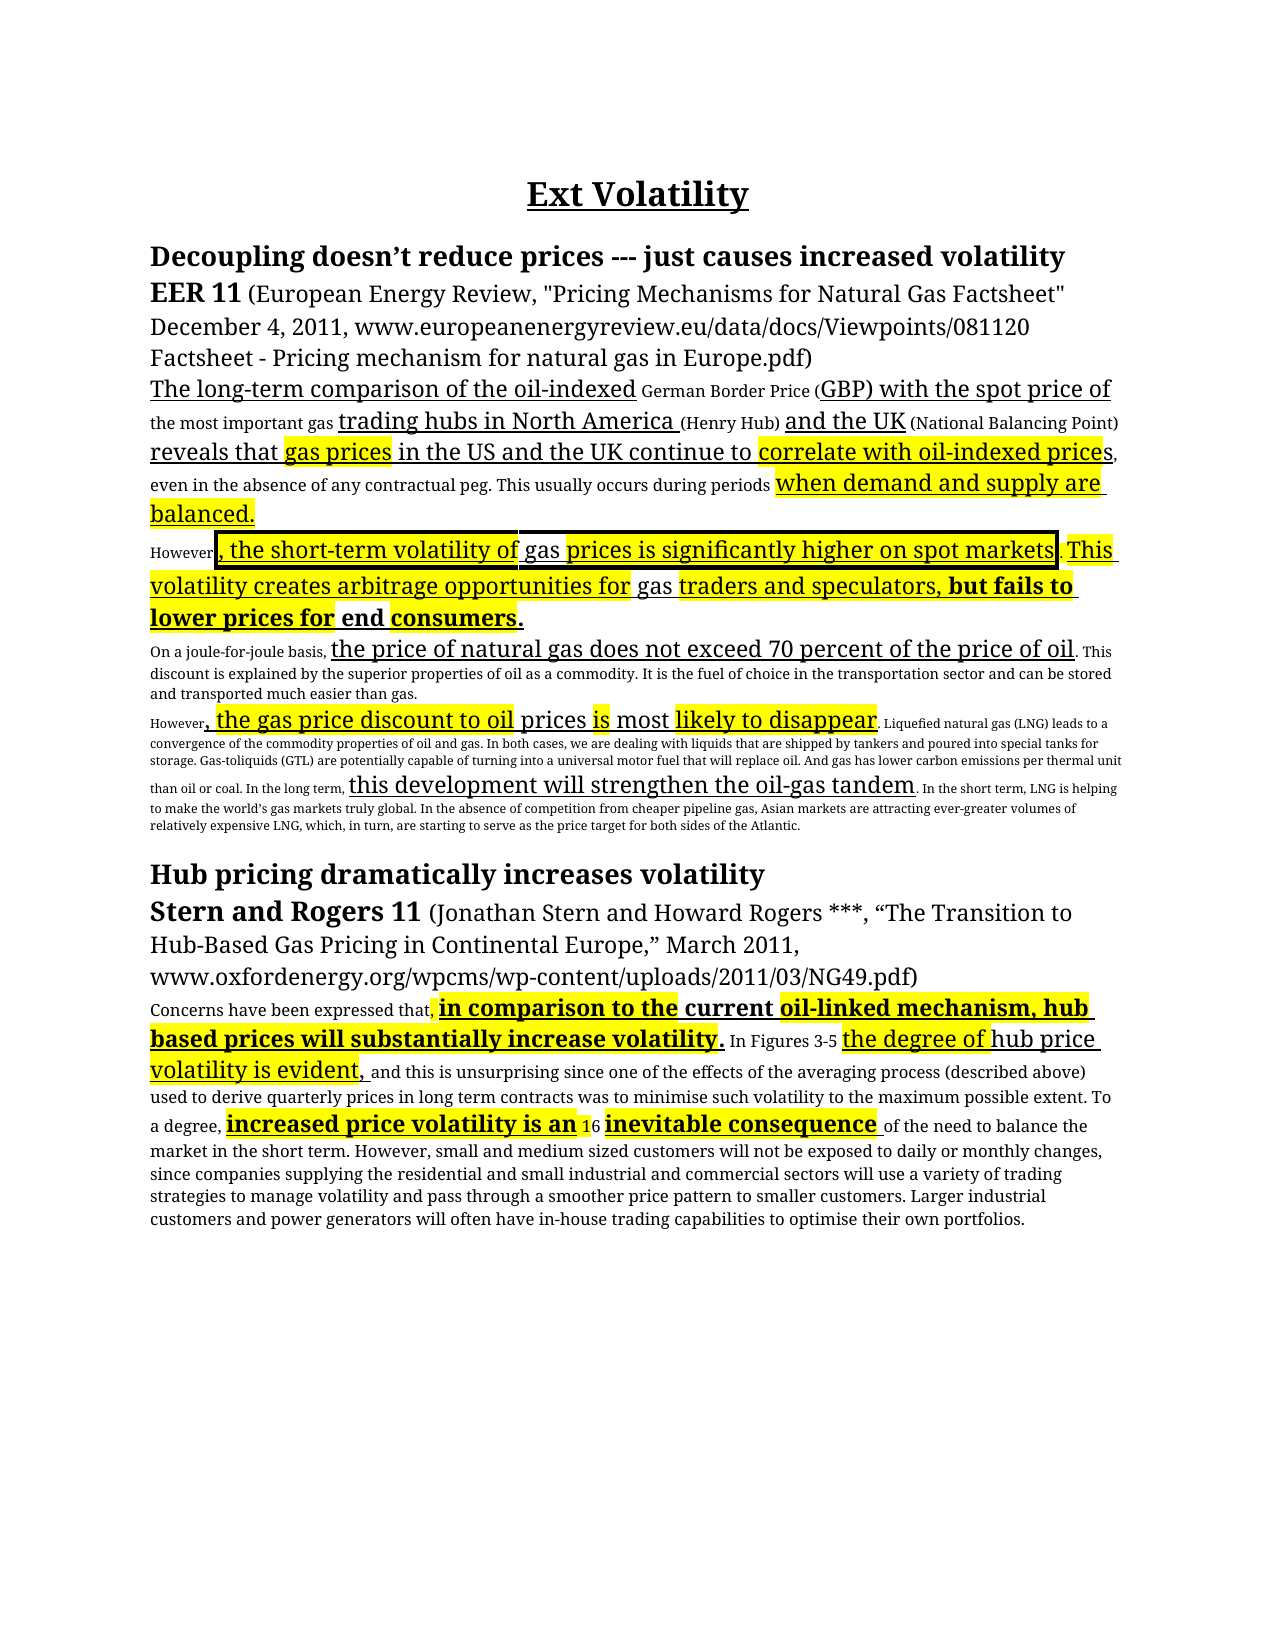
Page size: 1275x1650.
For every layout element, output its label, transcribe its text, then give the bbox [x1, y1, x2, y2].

text On a joule-for-joule basis, the price of natural gas does not exceed 70 percent of the price of oil. This discount is explained by the superior properties of oil as a commodity. It is the fuel of choice in the transportation sector and can be stored and transported much easier than gas. [150, 633, 1125, 704]
subtitle Ext Volatility [150, 171, 1125, 216]
text However, the short-term volatility of gas prices is significantly higher on spot markets. This volatility creates arbitrage opportunities for gas traders and speculators, but fails to lower prices for end consumers. [517, 529, 1125, 633]
subtitle Hub pricing dramatically increases volatility [150, 855, 1125, 892]
subtitle Decoupling doesn’t reduce prices --- just causes increased volatility [150, 237, 1125, 274]
text The long-term comparison of the oil-indexed German Border Price (GBP) with the spot price of the most important gas trading hubs in North America (Henry Hub) and the UK (National Balancing Point) reveals that gas prices in the US and the UK continue to correlate with oil-indexed prices, even in the absence of any contractual peg. This usually occurs during periods when demand and supply are balanced. [150, 373, 1125, 529]
text EER 11 (European Energy Review, "Pricing Mechanisms for Natural Gas Factsheet" December 4, 2011, www.europeanenergyreview.eu/data/docs/Viewpoints/081120 Factsheet - Pricing mechanism for natural gas in Europe.pdf) [150, 274, 1125, 373]
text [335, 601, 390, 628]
text However, the short-term volatility of gas prices is significantly higher on spot markets. This volatility creates arbitrage opportunities for gas traders and speculators, but fails to lower prices for end consumers. [150, 529, 1058, 570]
text Stern and Rogers 11 (Jonathan Stern and Howard Rogers ***, “The Transition to Hub-Based Gas Pricing in Continental Europe,” March 2011, www.oxfordenergy.org/wpcms/wp-content/uploads/2011/03/NG49.pdf) [150, 892, 1125, 992]
text Concerns have been expressed that, in comparison to the current oil-linked mechanism, hub based prices will substantially increase volatility. In Figures 3-5 the degree of hub price volatility is evident, and this is unsurprising since one of the effects of the averaging process (described above) used to derive quarterly prices in long term contracts was to minimise such volatility to the maximum possible extent. To a degree, increased price volatility is an 16 inevitable consequence of the need to balance the market in the short term. However, small and medium sized customers will not be exposed to daily or monthly changes, since companies supplying the residential and small industrial and commercial sectors will use a variety of trading strategies to manage volatility and pass through a smoother price pattern to smaller customers. Larger industrial customers and power generators will often have in-house trading capabilities to optimise their own portfolios. [150, 992, 1125, 1230]
text However, the gas price discount to oil prices is most likely to disappear. Liquefied natural gas (LNG) leads to a convergence of the commodity properties of oil and gas. In both cases, we are dealing with liquids that are shipped by tankers and poured into special tanks for storage. Gas-toliquids (GTL) are potentially capable of turning into a universal motor fuel that will replace oil. And gas has lower carbon emissions per thermal unit than oil or coal. In the long term, this development will strengthen the oil-gas tandem. In the short term, LNG is helping to make the world’s gas markets truly global. In the absence of competition from cheaper pipeline gas, Asian markets are attracting ever-greater volumes of relatively expensive LNG, which, in turn, are starting to serve as the price target for both sides of the Atlantic. [150, 704, 1125, 834]
